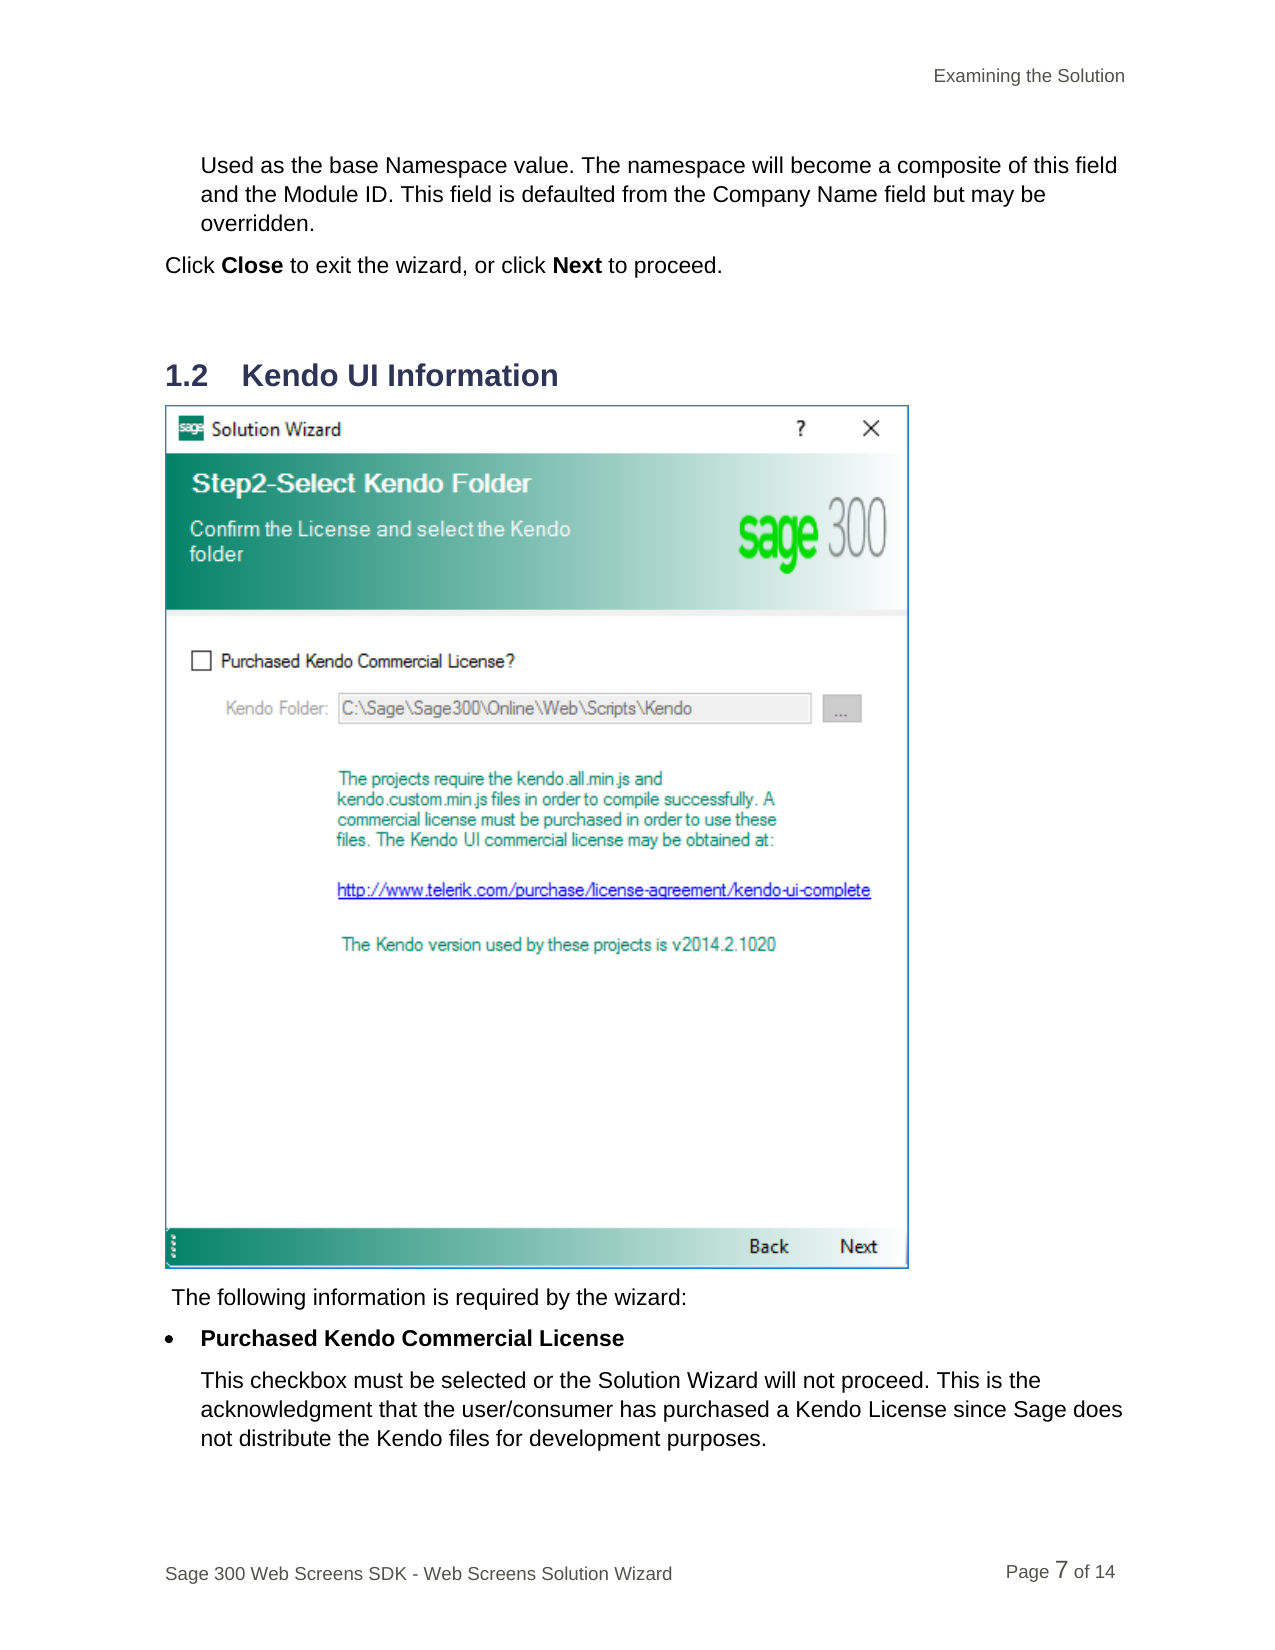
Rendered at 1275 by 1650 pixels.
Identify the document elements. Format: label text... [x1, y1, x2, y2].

subtitle Kendo UI Information [165, 357, 1125, 393]
text Click Close to exit the wizard, or click Next to proceed. [165, 249, 1125, 278]
picture [165, 405, 909, 1269]
text The following information is required by the wizard: [165, 1281, 1125, 1310]
text Used as the base Namespace value. The namespace will become a composite of this field and the Module ID. This field is defaulted from the Company Name field but may be overridden. [200, 149, 1125, 237]
text This checkbox must be selected or the Solution Wizard will not proceed. This is the acknowledgment that the user/consumer has purchased a Kendo License since Sage does not distribute the Kendo files for development purposes. [200, 1364, 1125, 1452]
text Purchased Kendo Commercial License [165, 1322, 1125, 1352]
